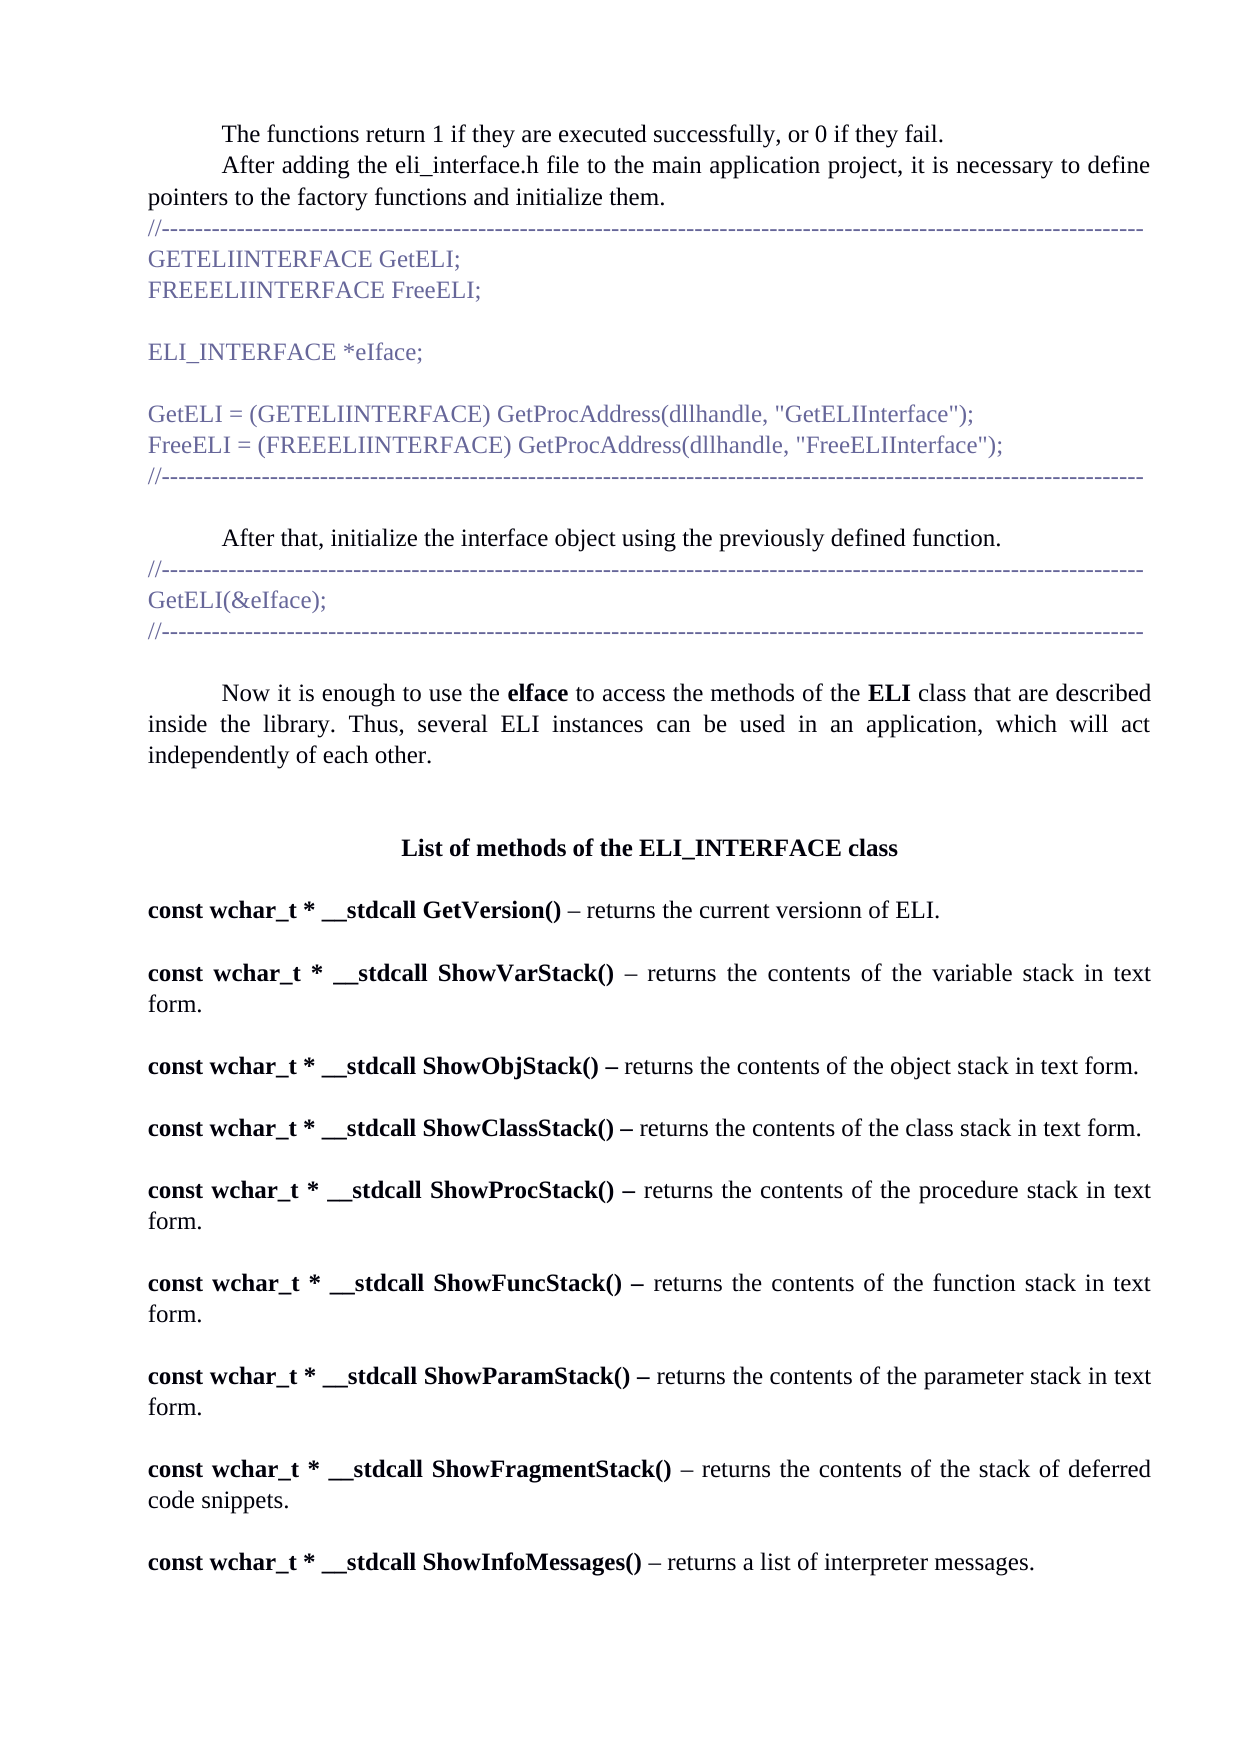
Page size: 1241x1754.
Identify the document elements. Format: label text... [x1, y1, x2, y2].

text const wchar_t * __stdcall ShowVarStack() – returns the contents of the variable stack in text form. [148, 958, 1152, 1017]
text const wchar_t * __stdcall ShowObjStack() – returns the contents of the object stack in text form. [148, 1051, 1152, 1079]
text //---------------------------------------------------------------------------------------------------------------------- [148, 616, 1152, 645]
text ELI_INTERFACE *eIface; [148, 337, 1152, 366]
text FreeELI = (FREEELIINTERFACE) GetProcAddress(dllhandle, "FreeELIInterface"); [148, 430, 1152, 459]
text //---------------------------------------------------------------------------------------------------------------------- [148, 554, 1152, 583]
text const wchar_t * __stdcall ShowFuncStack() – returns the contents of the function stack in text form. [148, 1268, 1152, 1328]
text const wchar_t * __stdcall ShowClassStack() – returns the contents of the class stack in text form. [148, 1113, 1152, 1142]
text const wchar_t * __stdcall GetVersion() – returns the current versionn of ELI. [148, 896, 1152, 924]
text GETELIINTERFACE GetELI; [148, 244, 1152, 272]
text //---------------------------------------------------------------------------------------------------------------------- [148, 461, 1152, 490]
text const wchar_t * __stdcall ShowProcStack() – returns the contents of the procedure stack in text form. [148, 1175, 1152, 1235]
text const wchar_t * __stdcall ShowParamStack() – returns the contents of the parameter stack in text form. [148, 1361, 1152, 1421]
text List of methods of the ELI_INTERFACE class [148, 833, 1152, 862]
text GetELI(&eIface); [148, 585, 1152, 614]
text The functions return 1 if they are executed successfully, or 0 if they fail. [148, 119, 1152, 148]
text FREEELIINTERFACE FreeELI; [148, 275, 1152, 303]
text After adding the eli_interface.h file to the main application project, it is necessary to define pointers to the factory functions and initialize them. [148, 151, 1152, 210]
text After that, initialize the interface object using the previously defined function. [148, 523, 1152, 552]
text Now it is enough to use the elface to access the methods of the ELI class that are described inside the library. Thus, several ELI instances can be used in an application, which will act independently of each other. [148, 678, 1152, 769]
text GetELI = (GETELIINTERFACE) GetProcAddress(dllhandle, "GetELIInterface"); [148, 399, 1152, 428]
text const wchar_t * __stdcall ShowFragmentStack() – returns the contents of the stack of deferred code snippets. [148, 1454, 1152, 1514]
text //---------------------------------------------------------------------------------------------------------------------- [148, 213, 1152, 241]
text const wchar_t * __stdcall ShowInfoMessages() – returns a list of interpreter messages. [148, 1547, 1152, 1576]
